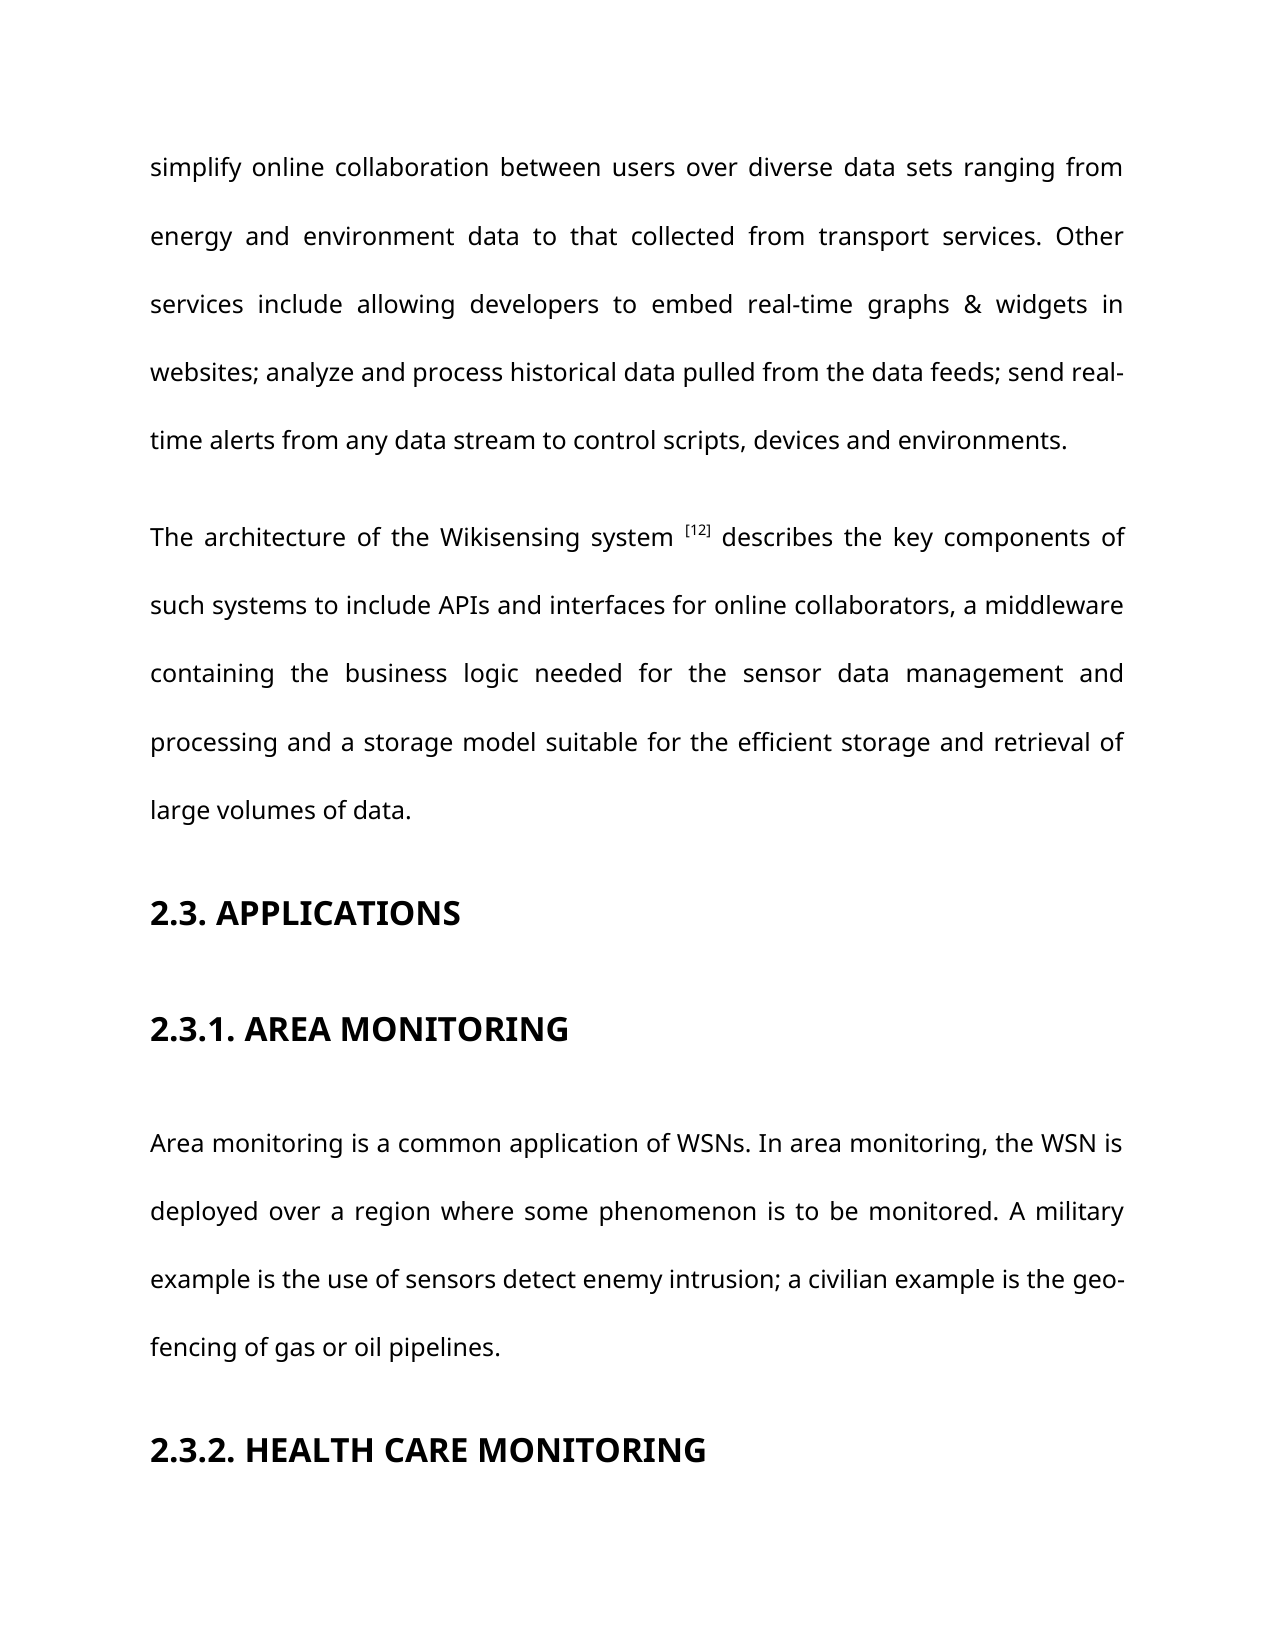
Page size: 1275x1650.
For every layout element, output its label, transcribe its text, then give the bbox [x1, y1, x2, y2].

text 2.3. APPLICATIONS [150, 889, 1125, 935]
text 2.3.1. AREA MONITORING [150, 1005, 1125, 1051]
text 2.3.2. HEALTH CARE MONITORING [150, 1427, 1125, 1472]
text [150, 150, 1125, 457]
text Area monitoring is a common application of WSNs. In area monitoring, the WSN is deployed over a region where some phenomenon is to be monitored. A military example is the use of sensors detect enemy intrusion; a civilian example is the geo-fencing of gas or oil pipelines. [150, 1125, 1125, 1364]
text The architecture of the Wikisensing system [12] describes the key components of such systems to include APIs and interfaces for online collaborators, a middleware containing the business logic needed for the sensor data management and processing and a storage model suitable for the efficient storage and retrieval of large volumes of data. [150, 520, 1125, 826]
